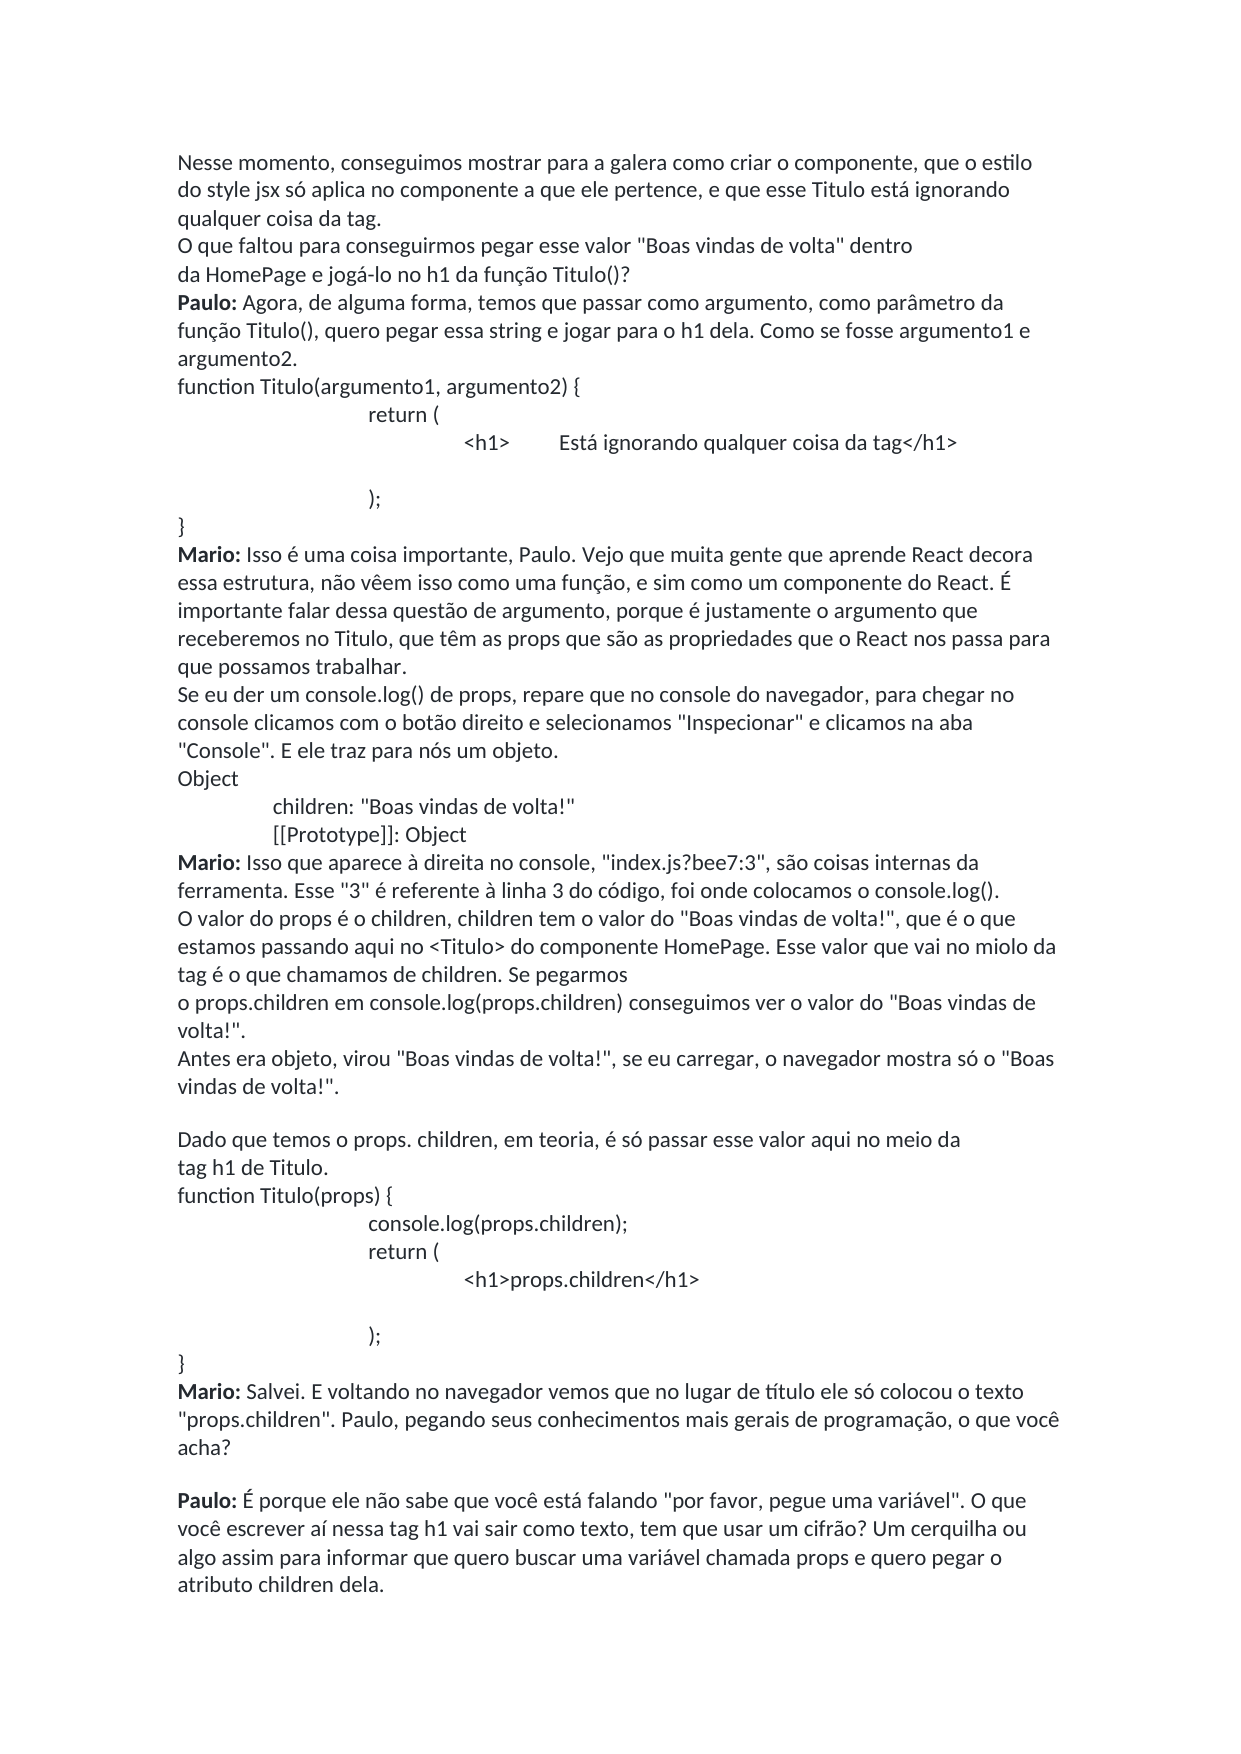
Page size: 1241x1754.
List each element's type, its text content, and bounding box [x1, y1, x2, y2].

text Mario: Isso é uma coisa importante, Paulo. Vejo que muita gente que aprende React decora essa estrutura, não vêem isso como uma função, e sim como um componente do React. É importante falar dessa questão de argumento, porque é justamente o argumento que receberemos no Titulo, que têm as props que são as propriedades que o React nos passa para que possamos trabalhar. [177, 540, 1063, 680]
text function Titulo(props) { [177, 1181, 1063, 1209]
text } [177, 512, 1063, 540]
text console.log(props.children); [177, 1209, 1063, 1237]
text ); [177, 484, 1063, 512]
text Nesse momento, conseguimos mostrar para a galera como criar o componente, que o estilo do style jsx só aplica no componente a que ele pertence, e que esse Titulo está ignorando qualquer coisa da tag. [177, 148, 1063, 232]
text Mario: Salvei. E voltando no navegador vemos que no lugar de título ele só colocou o texto "props.children". Paulo, pegando seus conhecimentos mais gerais de programação, o que você acha? [177, 1377, 1063, 1462]
text function Titulo(argumento1, argumento2) { [177, 372, 1063, 400]
text return ( [177, 400, 1063, 428]
text Dado que temos o props. children, em teoria, é só passar esse valor aqui no meio da tag h1 de Titulo. [177, 1125, 1063, 1181]
text Mario: Isso que aparece à direita no console, "index.js?bee7:3", são coisas internas da ferramenta. Esse "3" é referente à linha 3 do código, foi onde colocamos o console.log(). [177, 848, 1063, 904]
text } [177, 1349, 1063, 1377]
text O valor do props é o children, children tem o valor do "Boas vindas de volta!", que é o que estamos passando aqui no <Titulo> do componente HomePage. Esse valor que vai no miolo da tag é o que chamamos de children. Se pegarmos o props.children em console.log(props.children) conseguimos ver o valor do "Boas vindas de volta!". [177, 904, 1063, 1044]
text Paulo: Agora, de alguma forma, temos que passar como argumento, como parâmetro da função Titulo(), quero pegar essa string e jogar para o h1 dela. Como se fosse argumento1 e argumento2. [177, 288, 1063, 372]
text return ( [177, 1237, 1063, 1265]
text Se eu der um console.log() de props, repare que no console do navegador, para chegar no console clicamos com o botão direito e selecionamos "Inspecionar" e clicamos na aba "Console". E ele traz para nós um objeto. [177, 680, 1063, 764]
text [[Prototype]]: Object [177, 820, 1063, 848]
text Paulo: É porque ele não sabe que você está falando "por favor, pegue uma variável". O que você escrever aí nessa tag h1 vai sair como texto, tem que usar um cifrão? Um cerquilha ou algo assim para informar que quero buscar uma variável chamada props e quero pegar o atributo children dela. [177, 1487, 1063, 1599]
text O que faltou para conseguirmos pegar esse valor "Boas vindas de volta" dentro da HomePage e jogá-lo no h1 da função Titulo()? [177, 232, 1063, 288]
text children: "Boas vindas de volta!" [177, 792, 1063, 820]
text Antes era objeto, virou "Boas vindas de volta!", se eu carregar, o navegador mostra só o "Boas vindas de volta!". [177, 1044, 1063, 1100]
text Object [177, 764, 1063, 792]
text ); [177, 1321, 1063, 1349]
text <h1> Está ignorando qualquer coisa da tag</h1> [177, 428, 1063, 456]
text <h1>props.children</h1> [177, 1265, 1063, 1293]
